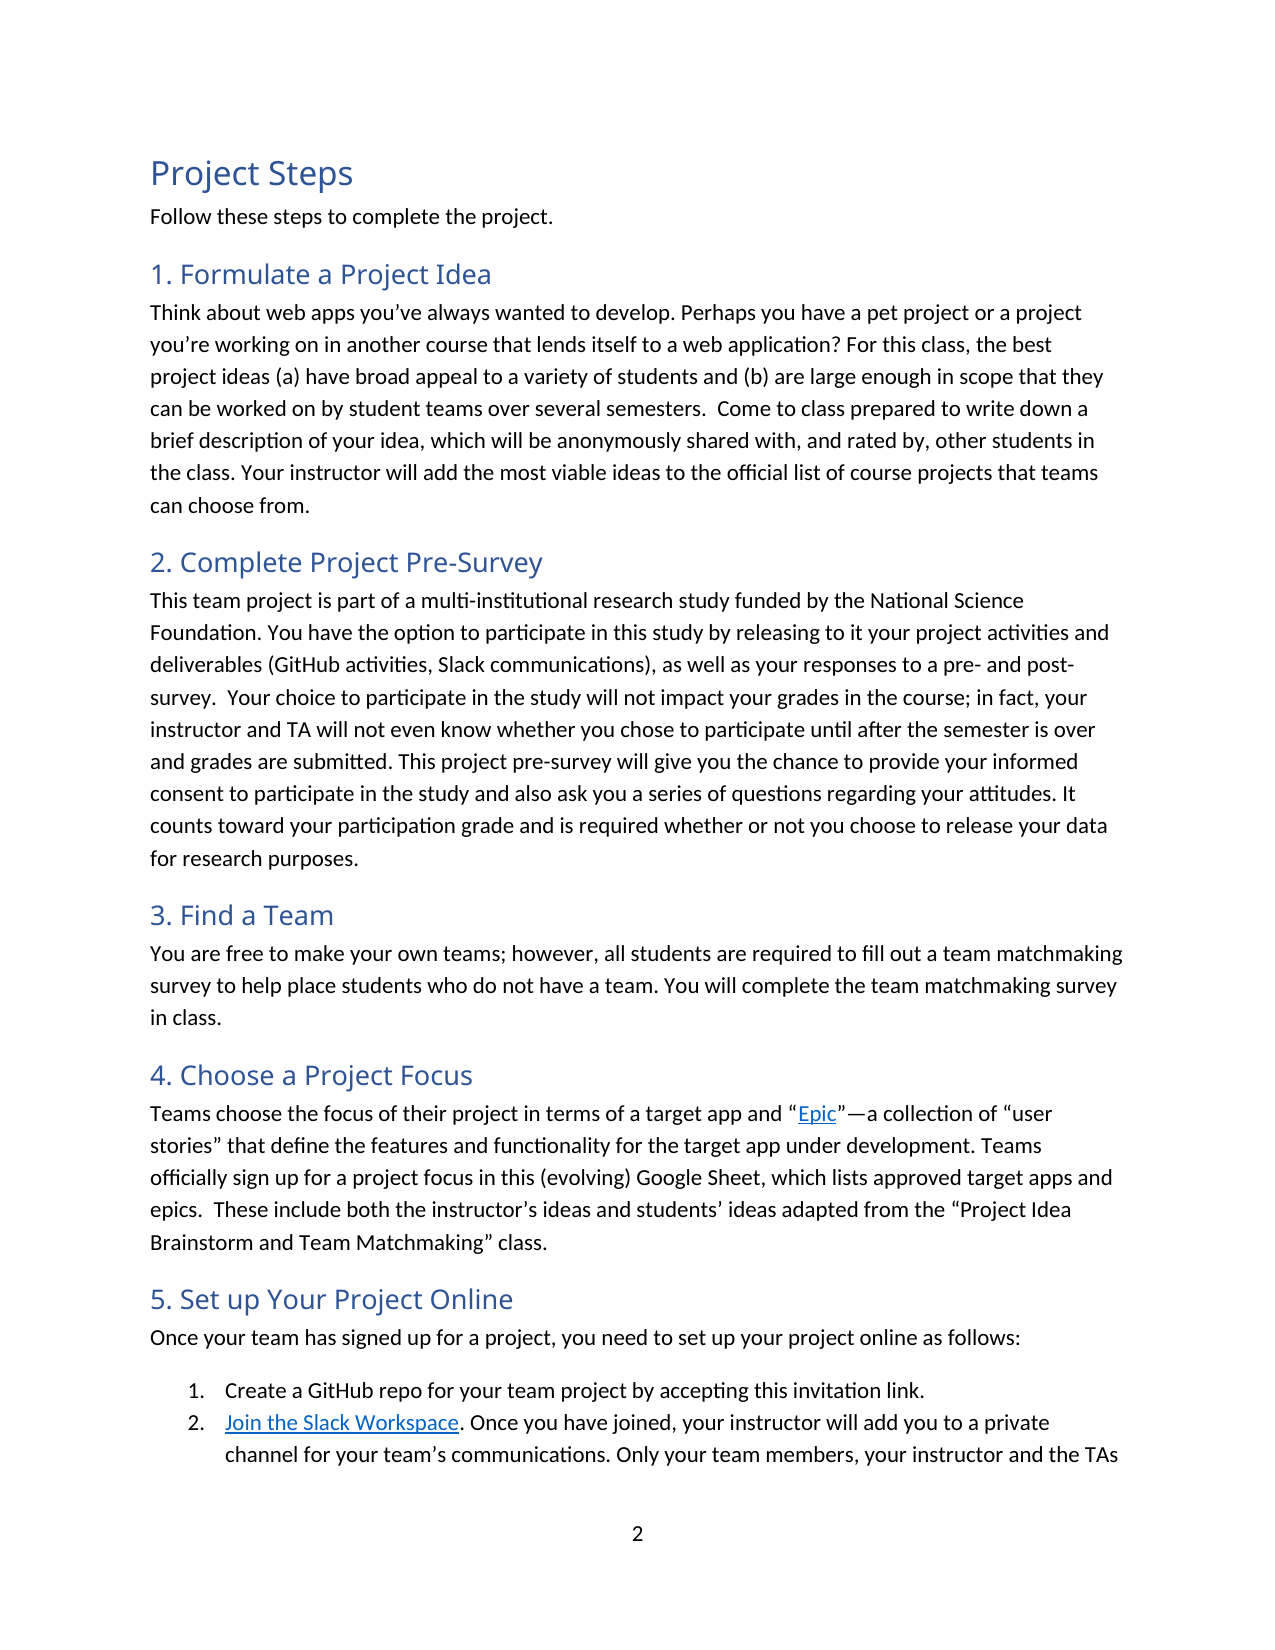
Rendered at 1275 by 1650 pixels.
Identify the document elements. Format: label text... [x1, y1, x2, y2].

text This team project is part of a multi-institutional research study funded by the National Science Foundation. You have the option to participate in this study by releasing to it your project activities and deliverables (GitHub activities, Slack communications), as well as your responses to a pre- and post-survey. Your choice to participate in the study will not impact your grades in the course; in fact, your instructor and TA will not even know whether you chose to participate until after the semester is over and grades are submitted. This project pre-survey will give you the chance to provide your informed consent to participate in the study and also ask you a series of questions regarding your attitudes. It counts toward your participation grade and is required whether or not you choose to release your data for research purposes. [150, 586, 1125, 872]
text Once your team has signed up for a project, you need to set up your project online as follows: [150, 1323, 1125, 1351]
subtitle 5. Set up Your Project Online [150, 1281, 1125, 1317]
subtitle 3. Find a Team [150, 897, 1125, 933]
text You are free to make your own teams; however, all students are required to fill out a team matchmaking survey to help place students who do not have a team. You will complete the team matchmaking survey in class. [150, 939, 1125, 1031]
text Teams choose the focus of their project in terms of a target app and “Epic”—a collection of “user stories” that define the features and functionality for the target app under development. Teams officially sign up for a project focus in this (evolving) Google Sheet, which lists approved target apps and epics. These include both the instructor’s ideas and students’ ideas adapted from the “Project Idea Brainstorm and Team Matchmaking” class. [150, 1099, 1125, 1256]
subtitle 1. Formulate a Project Idea [150, 255, 1125, 292]
text Follow these steps to complete the project. [150, 202, 1125, 230]
subtitle Project Steps [150, 150, 1125, 195]
list Create a GitHub repo for your team project by accepting this invitation link. [187, 1376, 1125, 1404]
subtitle 4. Choose a Project Focus [150, 1056, 1125, 1093]
subtitle 2. Complete Project Pre-Survey [150, 544, 1125, 581]
